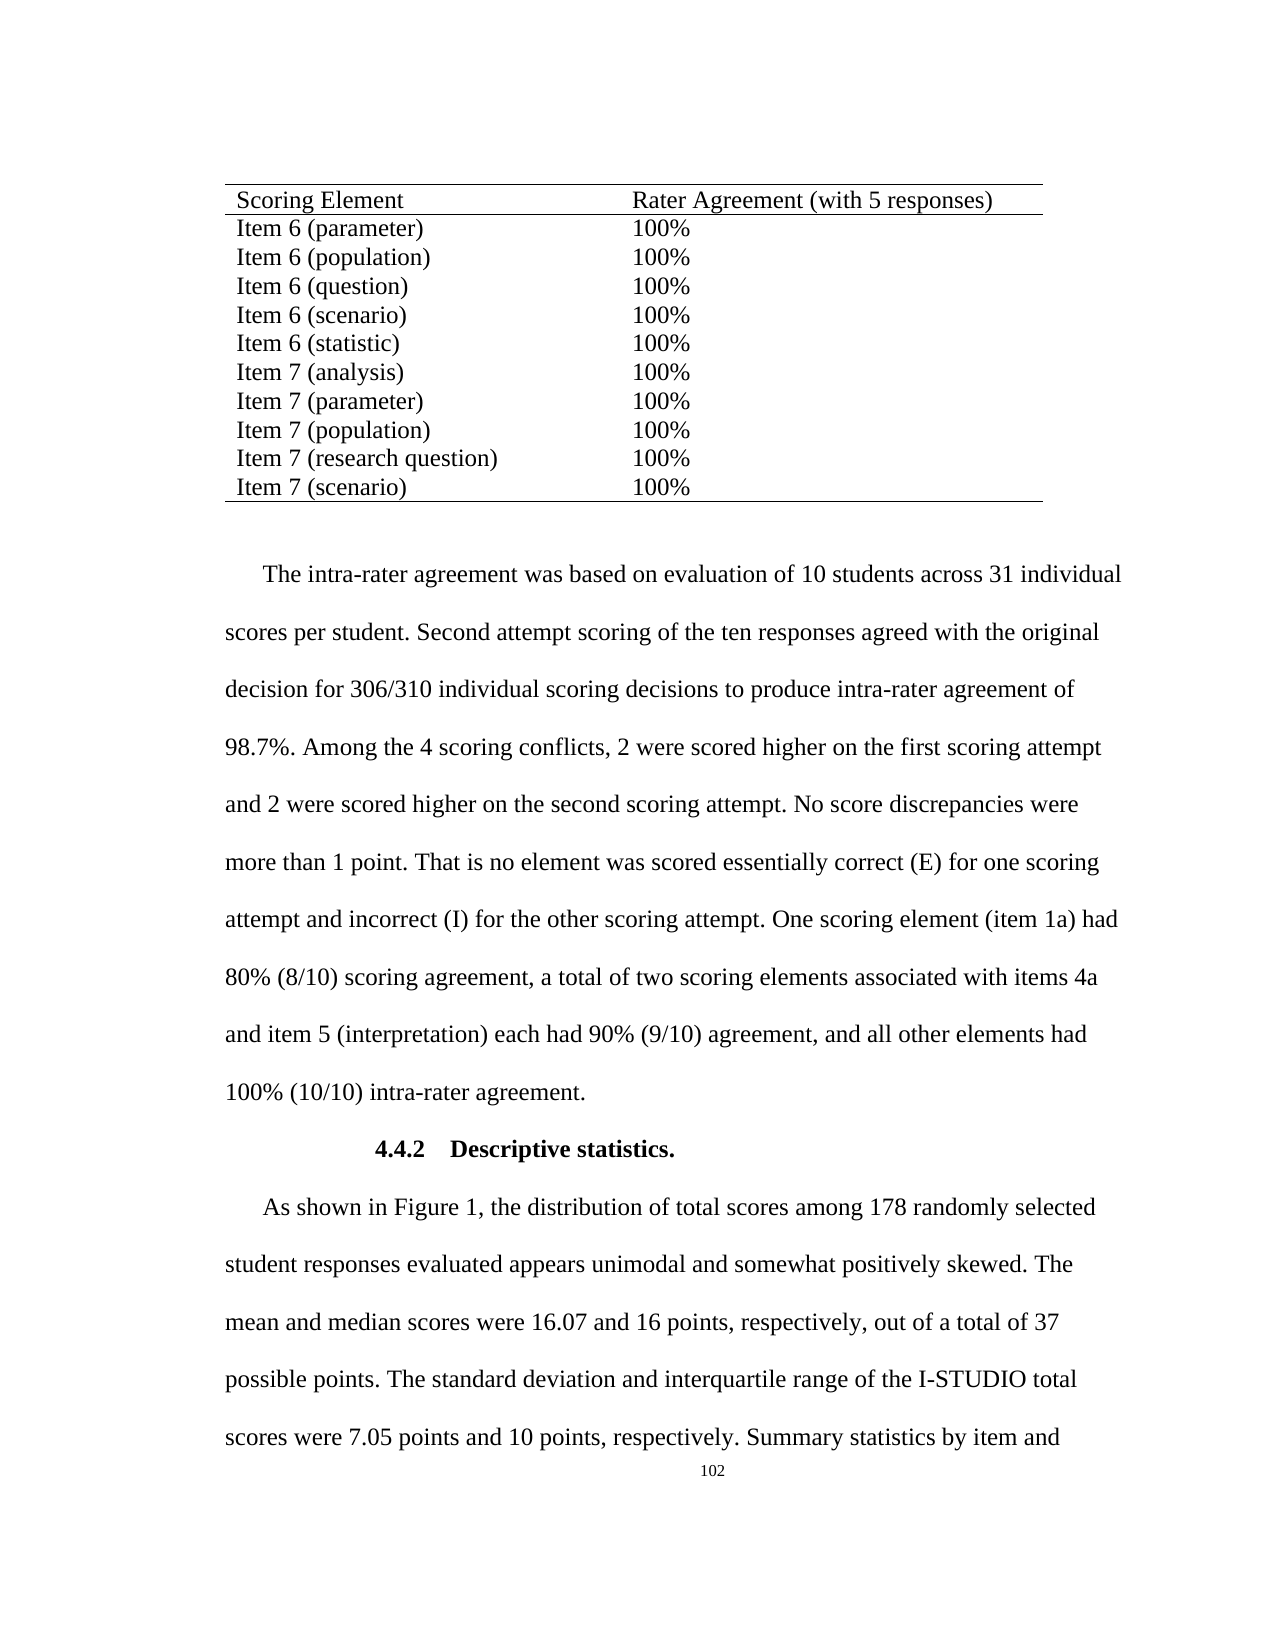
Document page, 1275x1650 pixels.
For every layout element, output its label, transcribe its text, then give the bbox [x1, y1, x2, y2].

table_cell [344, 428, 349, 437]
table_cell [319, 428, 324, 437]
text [225, 1192, 1125, 1451]
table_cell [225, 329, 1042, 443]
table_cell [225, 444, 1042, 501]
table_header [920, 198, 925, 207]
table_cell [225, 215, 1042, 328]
subtitle Descriptive statistics. [337, 1134, 1125, 1163]
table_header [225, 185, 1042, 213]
text The intra-rater agreement was based on evaluation of 10 students across 31 individual scores per student. Second attempt scoring of the ten responses agreed with the original decision for 306/310 individual scoring decisions to produce intra-rater agreement of 98.7%. Among the 4 scoring conflicts, 2 were scored higher on the first scoring attempt and 2 were scored higher on the second scoring attempt. No score discrepancies were more than 1 point. That is no element was scored essentially correct (E) for one scoring attempt and incorrect (I) for the other scoring attempt. One scoring element (item 1a) had 80% (8/10) scoring agreement, a total of two scoring elements associated with items 4a and item 5 (interpretation) each had 90% (9/10) agreement, and all other elements had 100% (10/10) intra-rater agreement. [225, 559, 1125, 1106]
